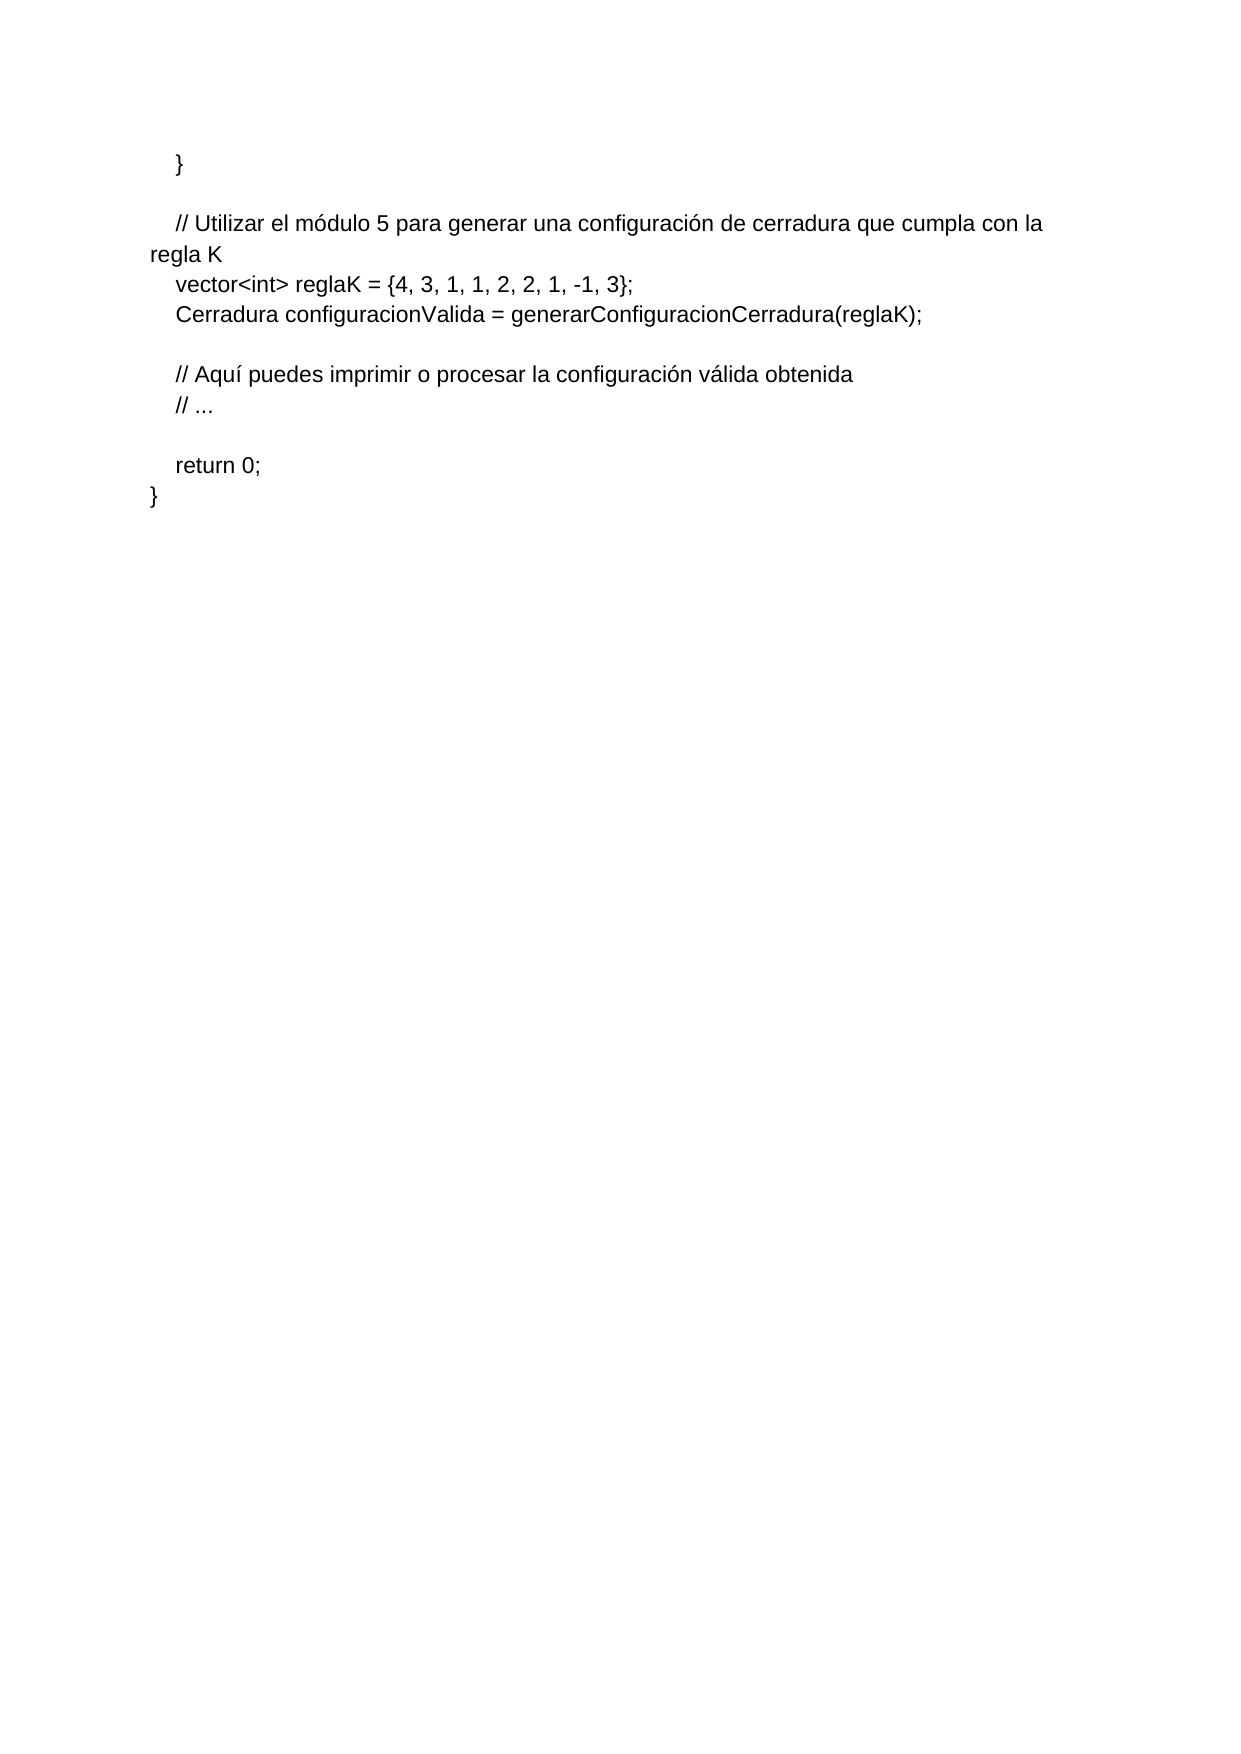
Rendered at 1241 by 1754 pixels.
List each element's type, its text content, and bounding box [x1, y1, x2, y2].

text // Aquí puedes imprimir o procesar la configuración válida obtenida [150, 361, 1090, 388]
text } [150, 482, 1090, 509]
text Cerradura configuracionValida = generarConfiguracionCerradura(reglaK); [150, 301, 1090, 327]
text } [150, 150, 1090, 176]
text return 0; [150, 452, 1090, 478]
text // ... [150, 392, 1090, 418]
text // Utilizar el módulo 5 para generar una configuración de cerradura que cumpla con la regla K [150, 210, 1090, 267]
text vector<int> reglaK = {4, 3, 1, 1, 2, 2, 1, -1, 3}; [150, 271, 1090, 297]
